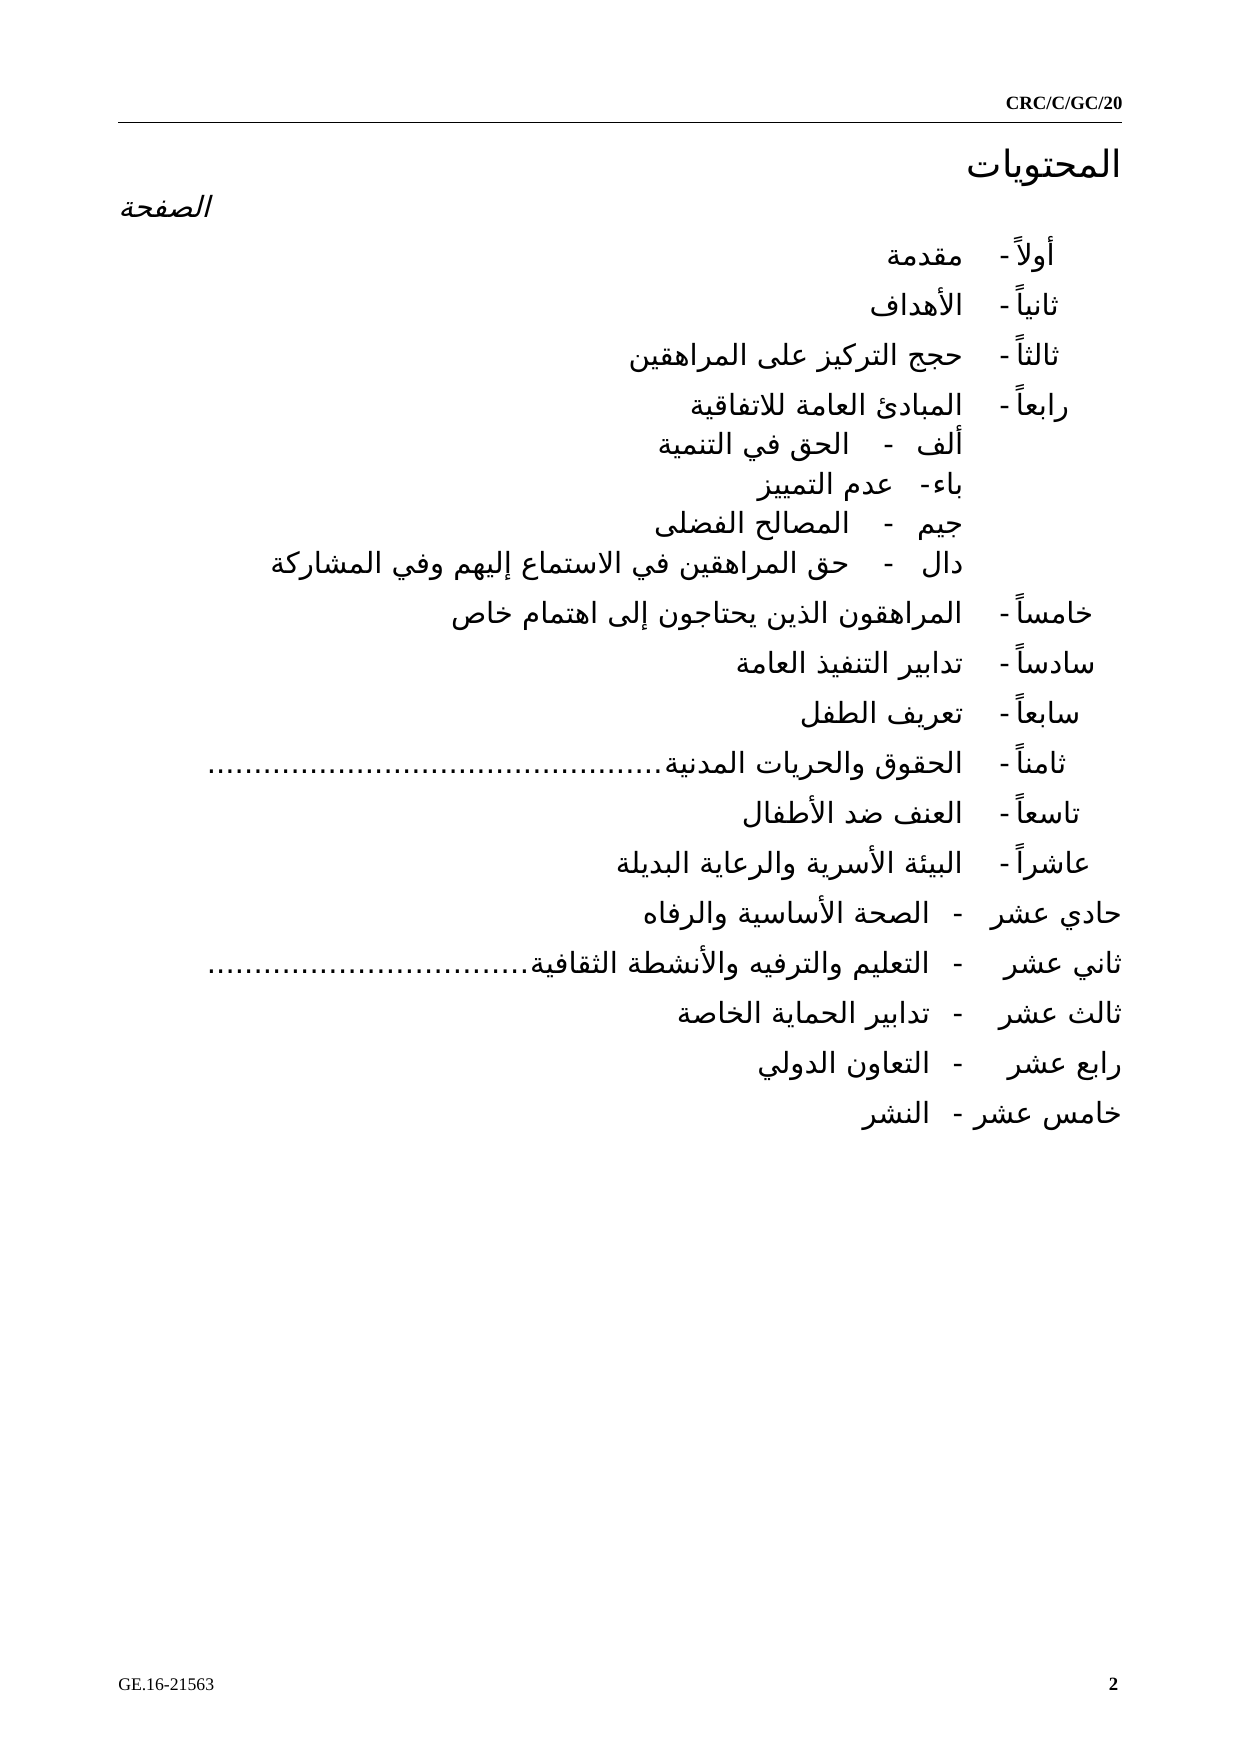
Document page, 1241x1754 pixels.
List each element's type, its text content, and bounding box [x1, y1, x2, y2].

text دال - حق المراهقين في الاستماع إليهم وفي المشاركة 8 [118, 543, 1122, 581]
text ثاني عشر - التعليم والترفيه والأنشطة الثقافية‬ 21 [118, 943, 1122, 981]
text ألف - الحق في التنمية 6 [118, 425, 1122, 462]
text ثامناً - [118, 743, 1122, 781]
text جيم - المصالح الفضلى 8 [118, 504, 1122, 541]
text المحتويات [1032, 148, 1122, 185]
text سادساً - تدابير التنفيذ العامة 11 [118, 643, 1122, 681]
text رابعاً - المبادئ العامة للاتفاقية 6 [118, 385, 1122, 423]
text خامساً - المراهقون الذين يحتاجون إلى اهتمام خاص 9 [118, 593, 1122, 631]
text ثالث عشر - تدابير الحماية الخاصة 23 [118, 993, 1122, 1031]
text ثالثاً - حجج التركيز على المراهقين 4 [118, 335, 1122, 373]
text المحتويات [118, 148, 1105, 185]
text أولاً - مقدمة 3 [118, 235, 1122, 273]
text ثانياً - الأهداف 4 [118, 285, 1122, 323]
text سابعاً - تعريف الطفل‬ 12 [118, 693, 1122, 731]
text باء - عدم التمييز 7 [118, 464, 1122, 502]
text الصفحة [118, 198, 1092, 223]
text حادي عشر - الصحة الأساسية والرفاه‬ 18 [118, 893, 1122, 931]
text رابع عشر - التعاون الدولي 27 [118, 1043, 1122, 1081]
text عاشراً - البيئة الأسرية والرعاية البديلة‬ 16 [118, 843, 1122, 881]
text خامس عشر - النشر 27 [118, 1093, 1122, 1131]
text تاسعاً - العنف ضد الأطفال 16 [118, 793, 1122, 831]
